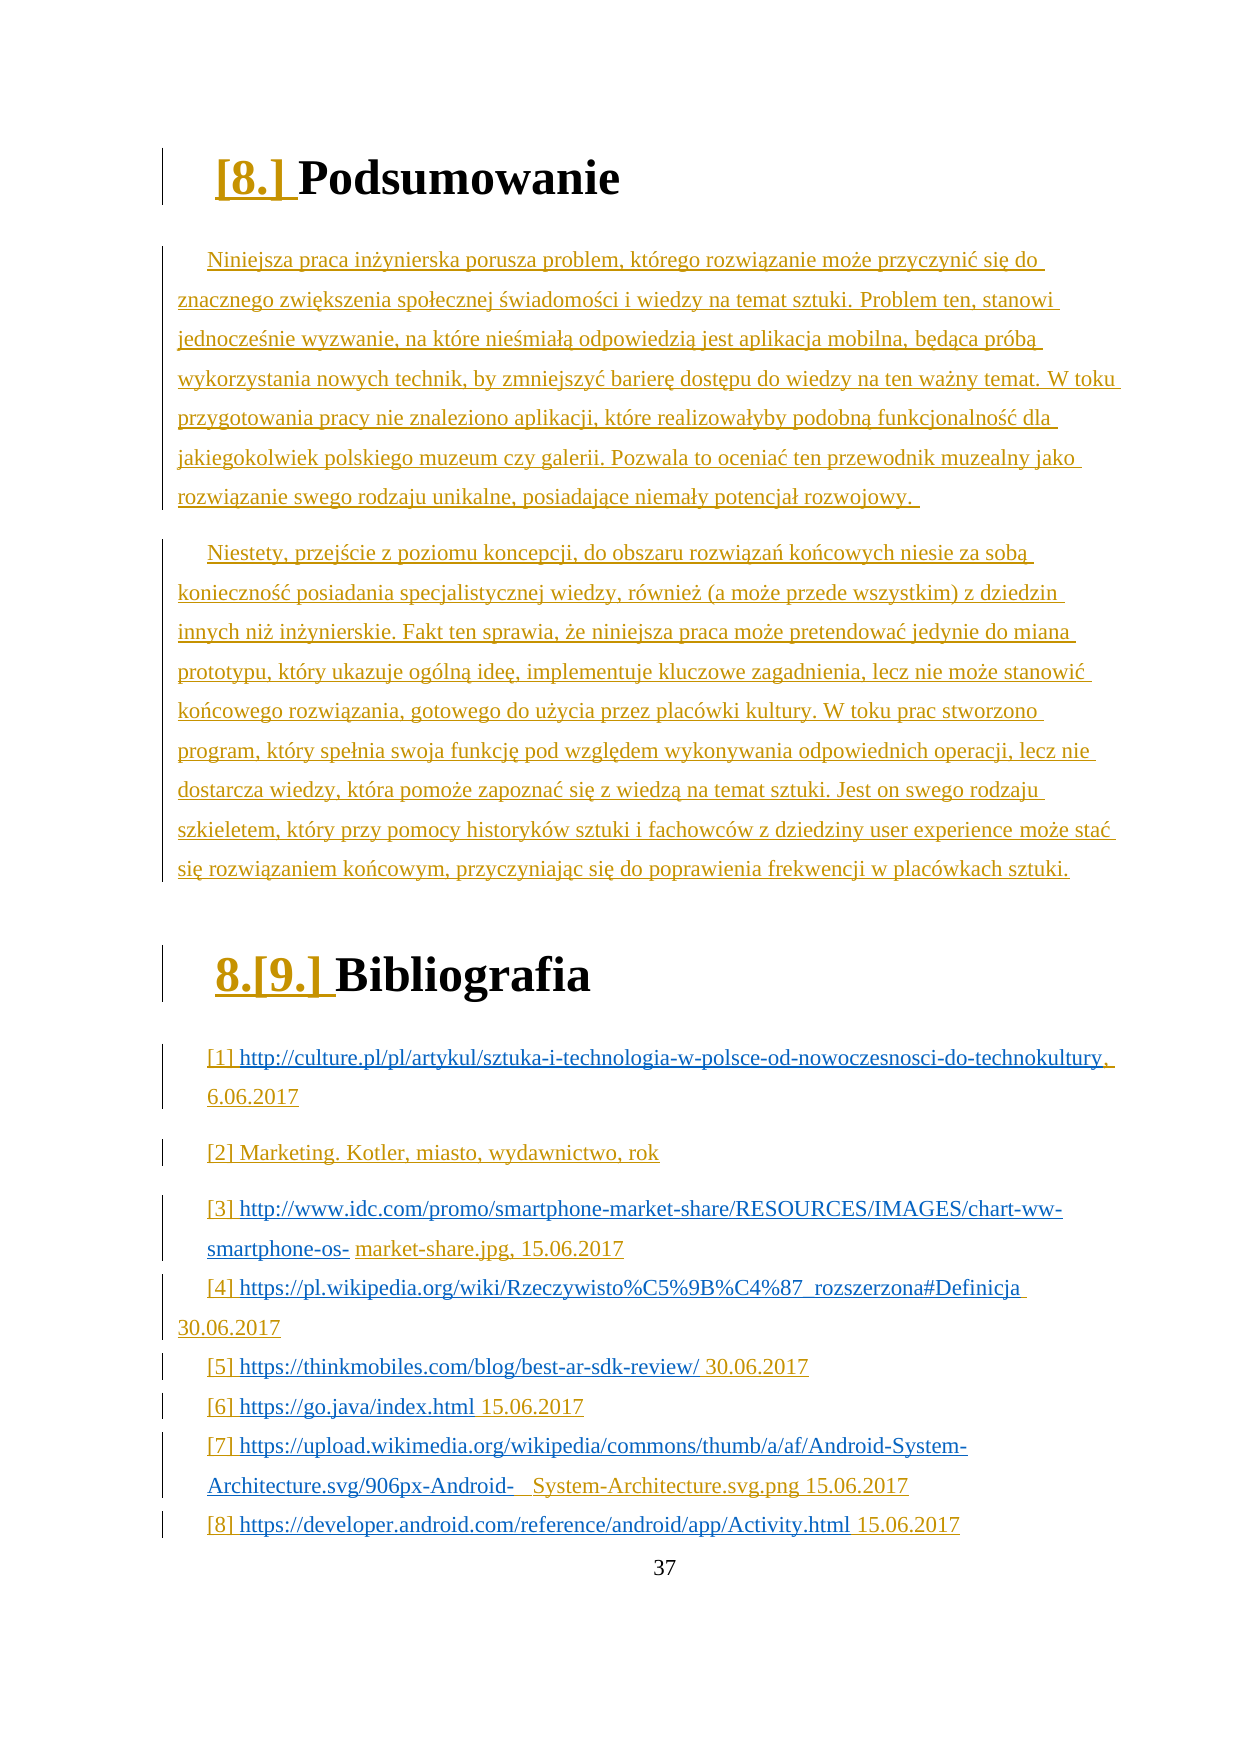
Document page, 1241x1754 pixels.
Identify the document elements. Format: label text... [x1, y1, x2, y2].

text http://culture.pl/pl/artykul/sztuka-i-technologia-w-polsce-od-nowoczesnosci-do-technokultury [207, 1043, 1122, 1109]
text https://upload.wikimedia.org/wikipedia/commons/thumb/a/af/Android-System-Architecture.svg/906px-Android- [207, 1432, 1122, 1498]
subtitle Bibliografia [215, 945, 1122, 1002]
text https://pl.wikipedia.org/wiki/Rzeczywisto%C5%9B%C4%87_rozszerzona#Definicja [177, 1274, 1122, 1340]
text https://thinkmobiles.com/blog/best-ar-sdk-review/ [177, 1353, 1122, 1379]
text https://developer.android.com/reference/android/app/Activity.html [177, 1511, 1122, 1537]
text http://www.idc.com/promo/smartphone-market-share/RESOURCES/IMAGES/chart-ww-smartphone-os- [207, 1195, 1122, 1261]
text https://go.java/index.html [177, 1393, 1122, 1419]
subtitle Podsumowanie [215, 148, 1122, 205]
